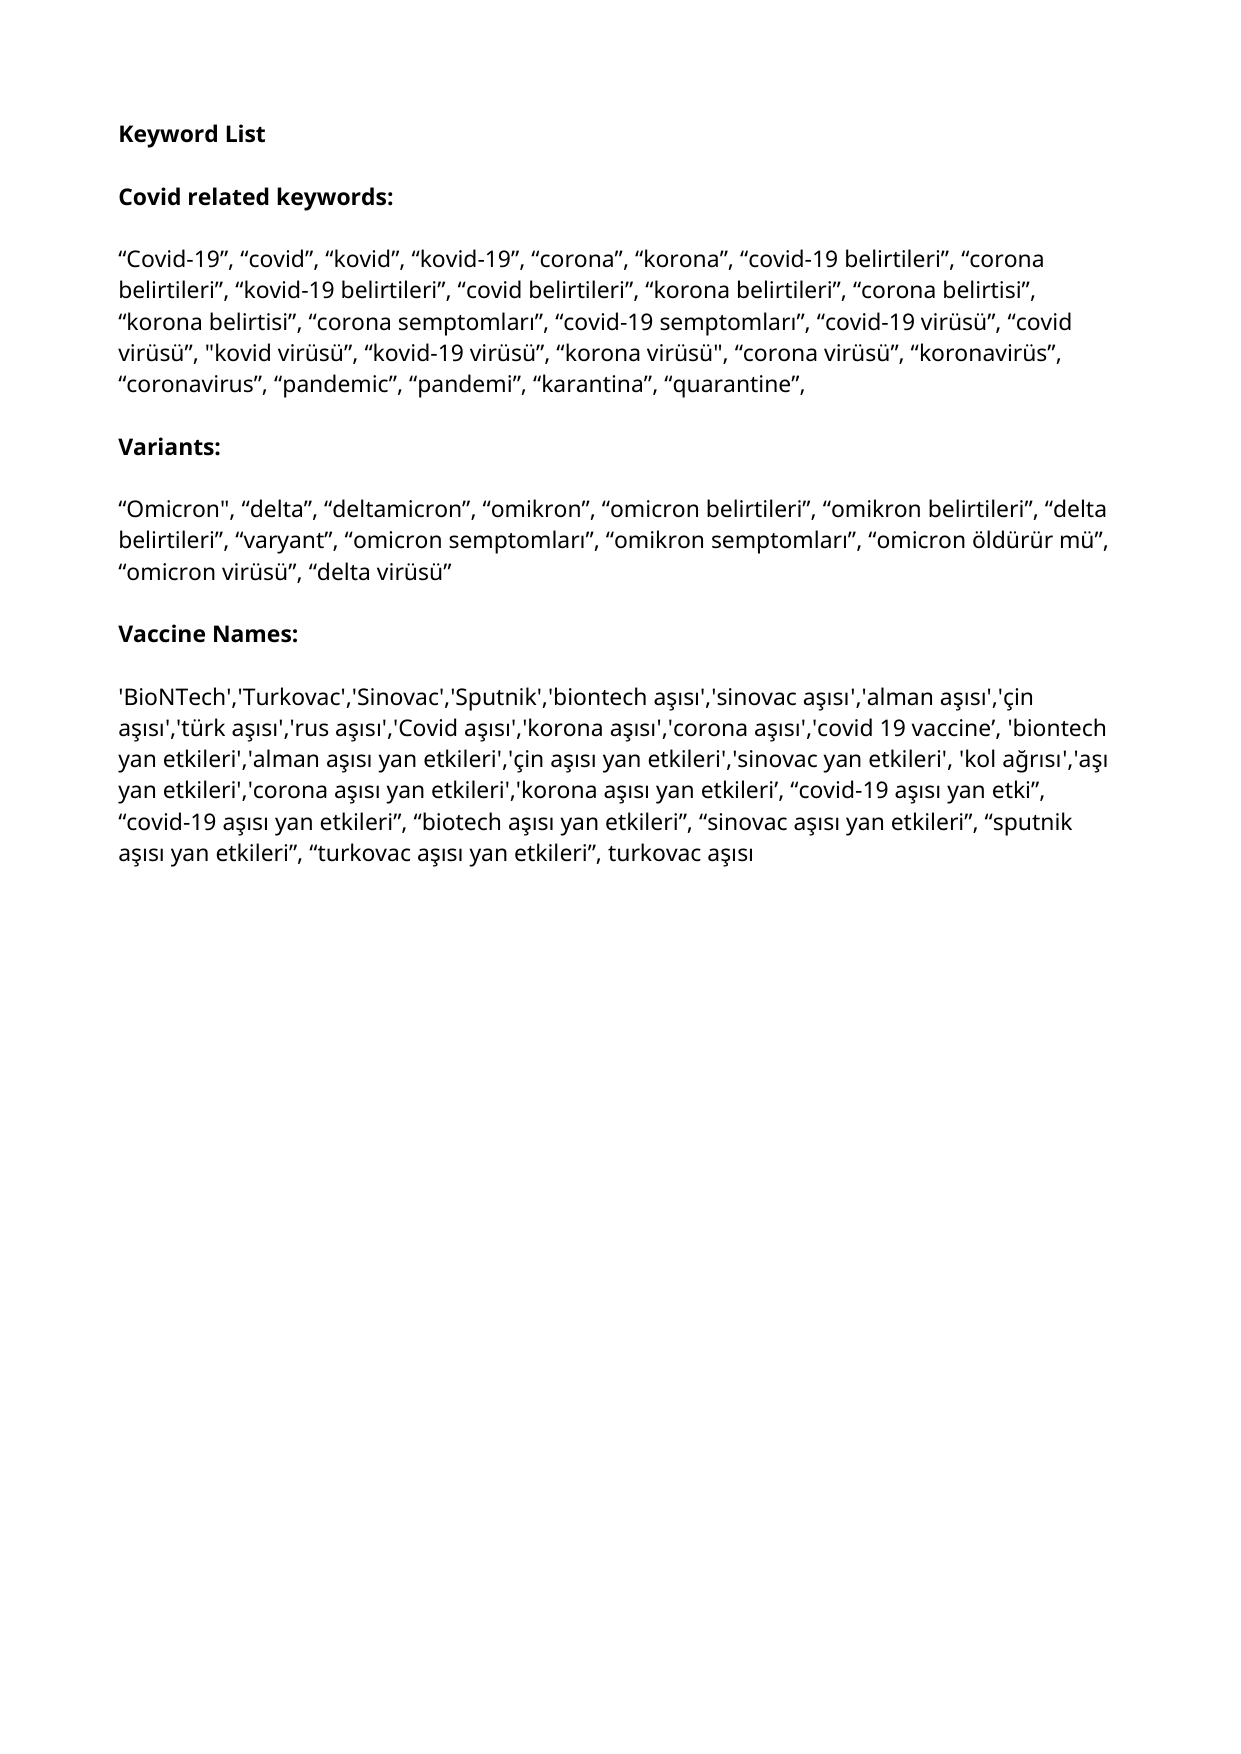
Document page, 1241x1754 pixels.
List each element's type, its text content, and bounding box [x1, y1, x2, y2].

text 'BioNTech','Turkovac','Sinovac','Sputnik','biontech aşısı','sinovac aşısı','alman aşısı','çin aşısı','türk aşısı','rus aşısı','Covid aşısı','korona aşısı','corona aşısı','covid 19 vaccine’, 'biontech yan etkileri','alman aşısı yan etkileri','çin aşısı yan etkileri','sinovac yan etkileri', 'kol ağrısı','aşı yan etkileri','corona aşısı yan etkileri','korona aşısı yan etkileri’, “covid-19 aşısı yan etki”, “covid-19 aşısı yan etkileri”, “biotech aşısı yan etkileri”, “sinovac aşısı yan etkileri”, “sputnik aşısı yan etkileri”, “turkovac aşısı yan etkileri”, turkovac aşısı [118, 681, 1122, 868]
text Covid related keywords: [118, 181, 1122, 212]
text Keyword List [118, 118, 1122, 149]
text “Omicron", “delta”, “deltamicron”, “omikron”, “omicron belirtileri”, “omikron belirtileri”, “delta belirtileri”, “varyant”, “omicron semptomları”, “omikron semptomları”, “omicron öldürür mü”, “omicron virüsü”, “delta virüsü” [118, 493, 1122, 587]
text Vaccine Names: [118, 618, 1122, 649]
text “Covid-19”, “covid”, “kovid”, “kovid-19”, “corona”, “korona”, “covid-19 belirtileri”, “corona belirtileri”, “kovid-19 belirtileri”, “covid belirtileri”, “korona belirtileri”, “corona belirtisi”, “korona belirtisi”, “corona semptomları”, “covid-19 semptomları”, “covid-19 virüsü”, “covid virüsü”, "kovid virüsü”, “kovid-19 virüsü”, “korona virüsü", “corona virüsü”, “koronavirüs”, “coronavirus”, “pandemic”, “pandemi”, “karantina”, “quarantine”, [118, 243, 1122, 399]
text Variants: [118, 431, 1122, 462]
